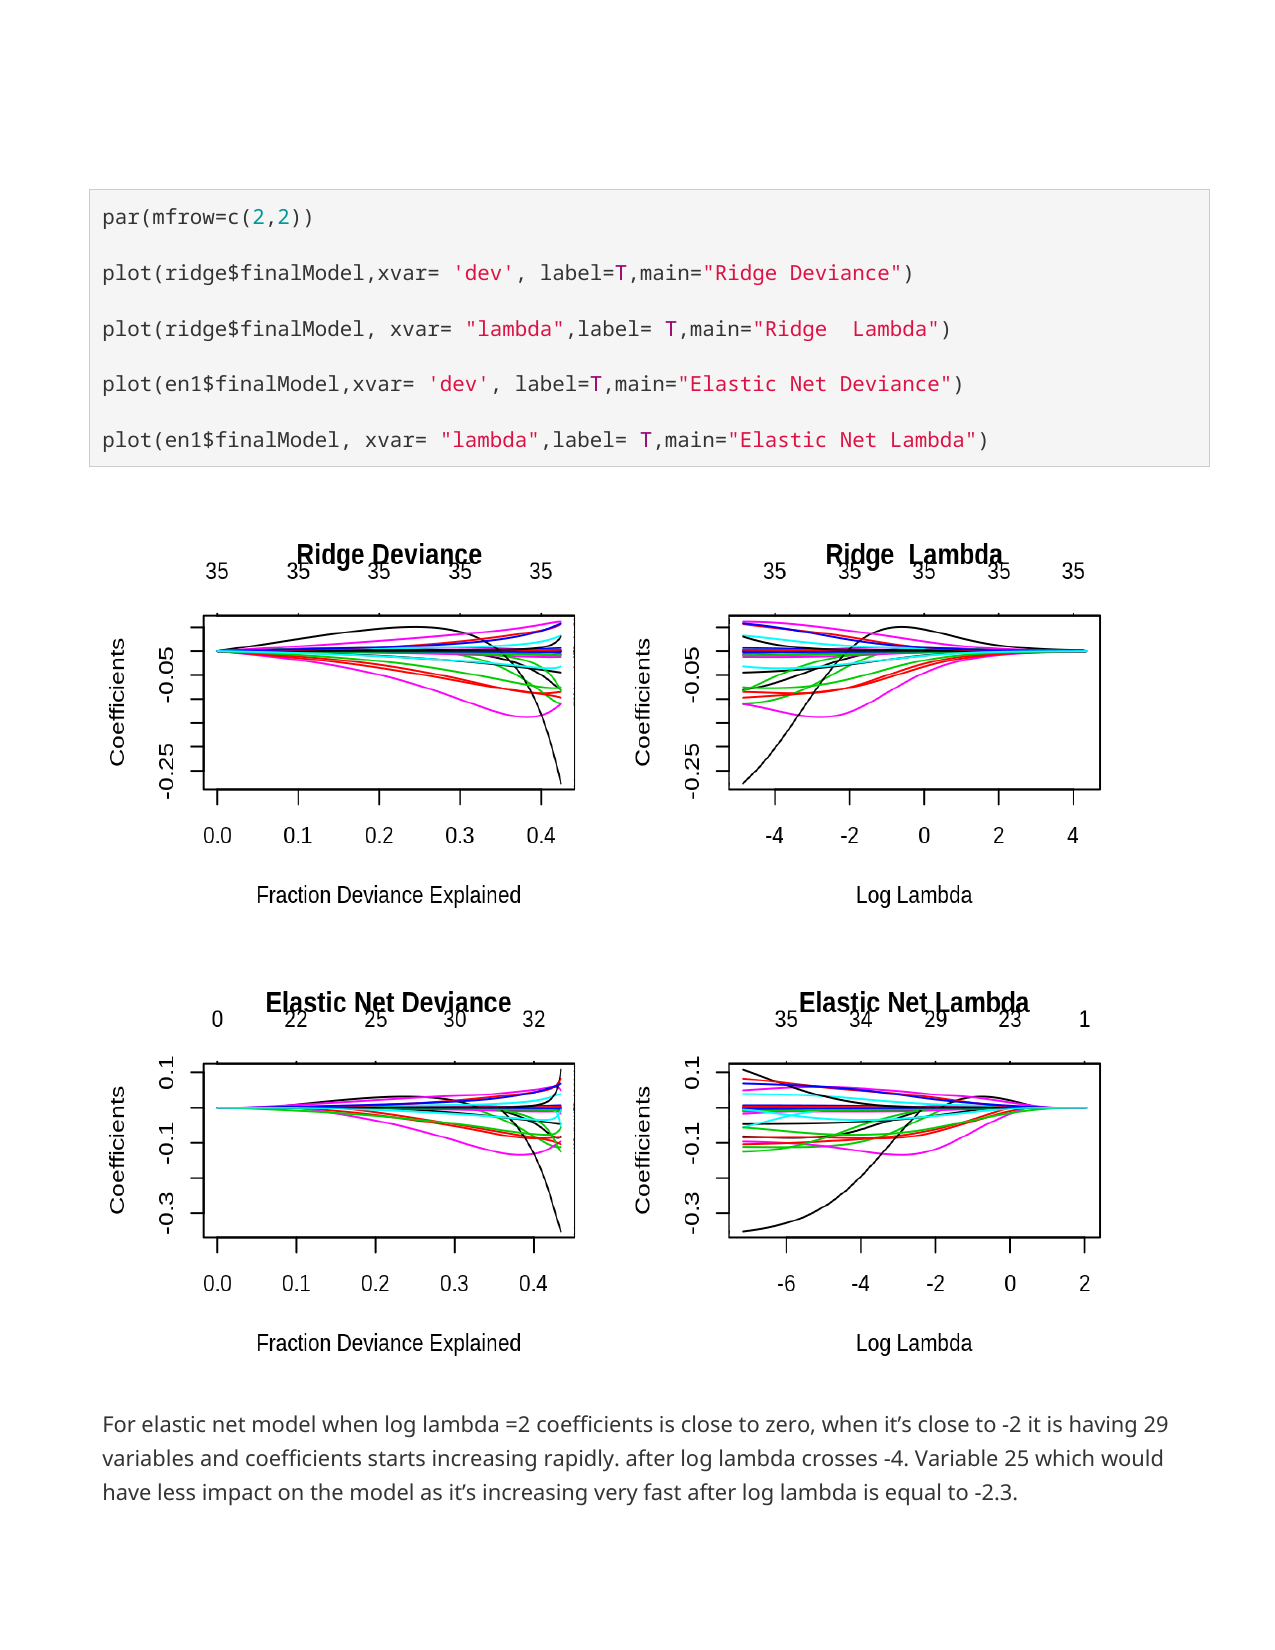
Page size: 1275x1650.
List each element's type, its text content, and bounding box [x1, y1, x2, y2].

text plot(en1$finalModel, xvar= "lambda",label= T,main="Elastic Net Lambda") [90, 412, 1209, 466]
text plot(ridge$finalModel,xvar= 'dev', label=T,main="Ridge Deviance") [90, 245, 1209, 286]
text par(mfrow=c(2,2)) [90, 190, 1209, 231]
text plot(en1$finalModel,xvar= 'dev', label=T,main="Elastic Net Deviance") [90, 356, 1209, 398]
picture [102, 493, 1152, 1389]
text plot(ridge$finalModel, xvar= "lambda",label= T,main="Ridge Lambda") [90, 301, 1209, 342]
text For elastic net model when log lambda =2 coefficients is close to zero, when it’s close to -2 it is having 29 variables and coefficients starts increasing rapidly. after log lambda crosses -4. Variable 25 which would have less impact on the model as it’s increasing very fast after log lambda is equal to -2.3. [102, 1409, 1197, 1507]
